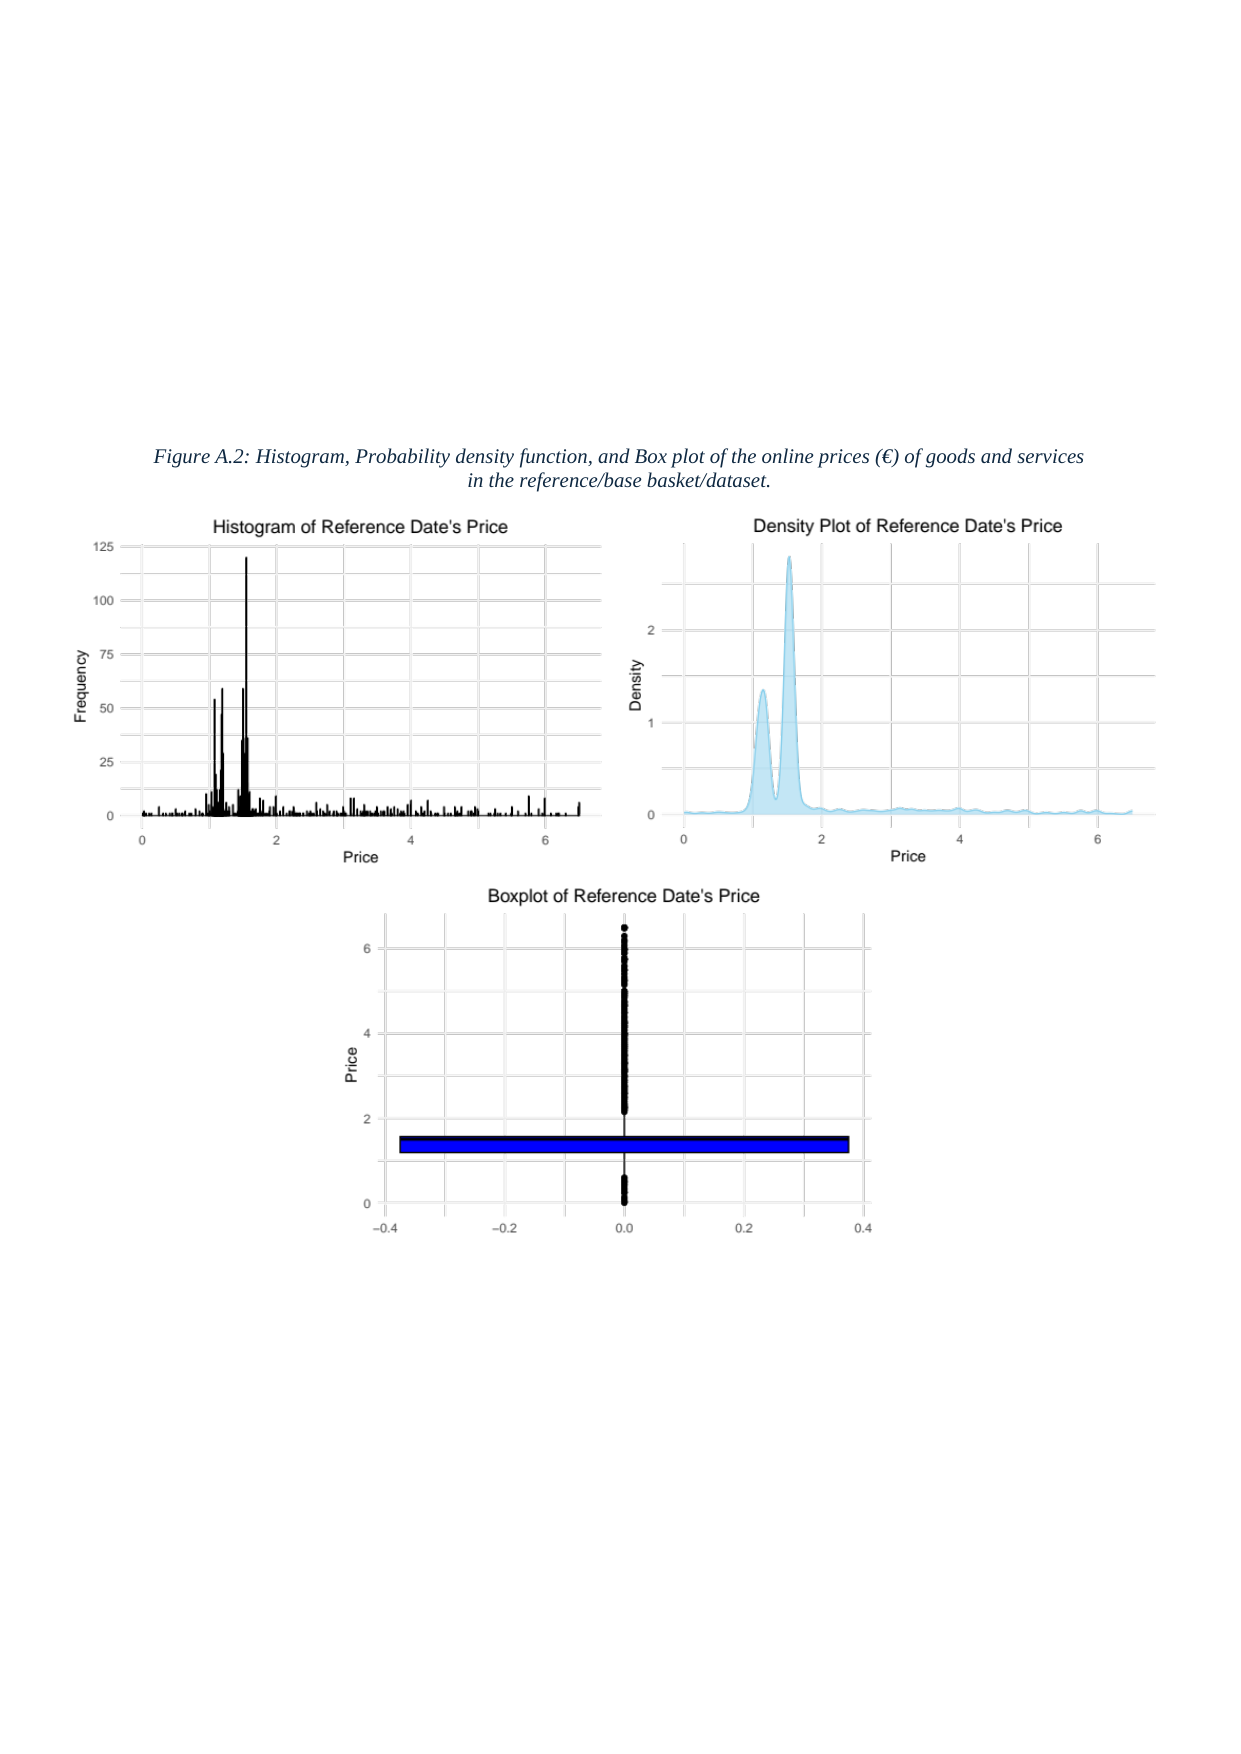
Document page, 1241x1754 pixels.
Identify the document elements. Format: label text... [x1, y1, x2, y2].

text Figure A.2: Histogram, Probability density function, and Box plot of the online prices (€) of goods and services in the reference/base basket/dataset. [150, 444, 1090, 492]
